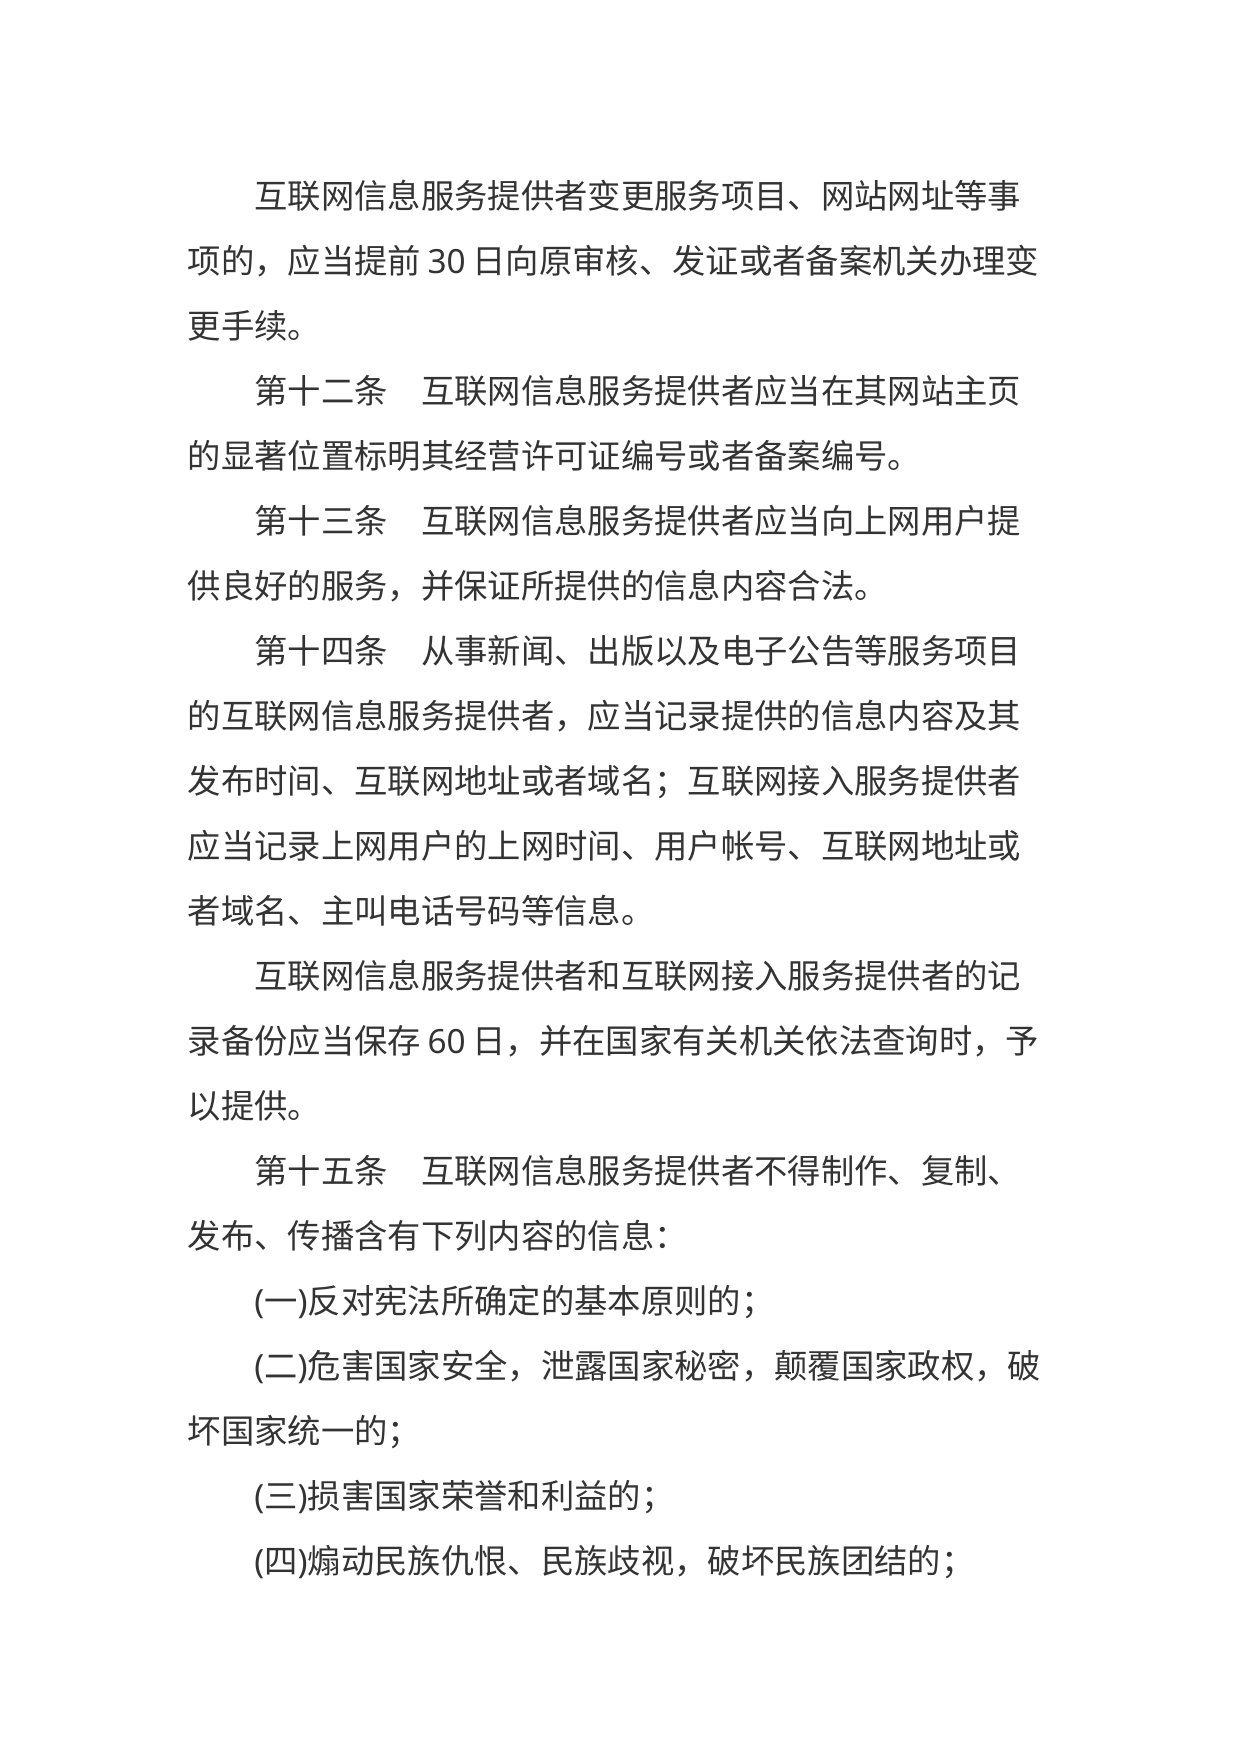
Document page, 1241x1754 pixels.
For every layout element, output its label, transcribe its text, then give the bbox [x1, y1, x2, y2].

text 互联网信息服务提供者变更服务项目、网站网址等事项的，应当提前30日向原审核、发证或者备案机关办理变更手续。 [187, 162, 1053, 357]
text 第十四条 从事新闻、出版以及电子公告等服务项目的互联网信息服务提供者，应当记录提供的信息内容及其发布时间、互联网地址或者域名；互联网接入服务提供者应当记录上网用户的上网时间、用户帐号、互联网地址或者域名、主叫电话号码等信息。 [187, 617, 1053, 942]
text (四)煽动民族仇恨、民族歧视，破坏民族团结的； [187, 1527, 1053, 1592]
text 互联网信息服务提供者和互联网接入服务提供者的记录备份应当保存60日，并在国家有关机关依法查询时，予以提供。 [187, 942, 1053, 1137]
text 第十三条 互联网信息服务提供者应当向上网用户提供良好的服务，并保证所提供的信息内容合法。 [187, 487, 1053, 617]
text (二)危害国家安全，泄露国家秘密，颠覆国家政权，破坏国家统一的； [187, 1332, 1053, 1462]
text (三)损害国家荣誉和利益的； [187, 1462, 1053, 1527]
text 第十二条 互联网信息服务提供者应当在其网站主页的显著位置标明其经营许可证编号或者备案编号。 [187, 357, 1053, 487]
text (一)反对宪法所确定的基本原则的； [187, 1267, 1053, 1332]
text 第十五条 互联网信息服务提供者不得制作、复制、发布、传播含有下列内容的信息： [187, 1137, 1053, 1267]
